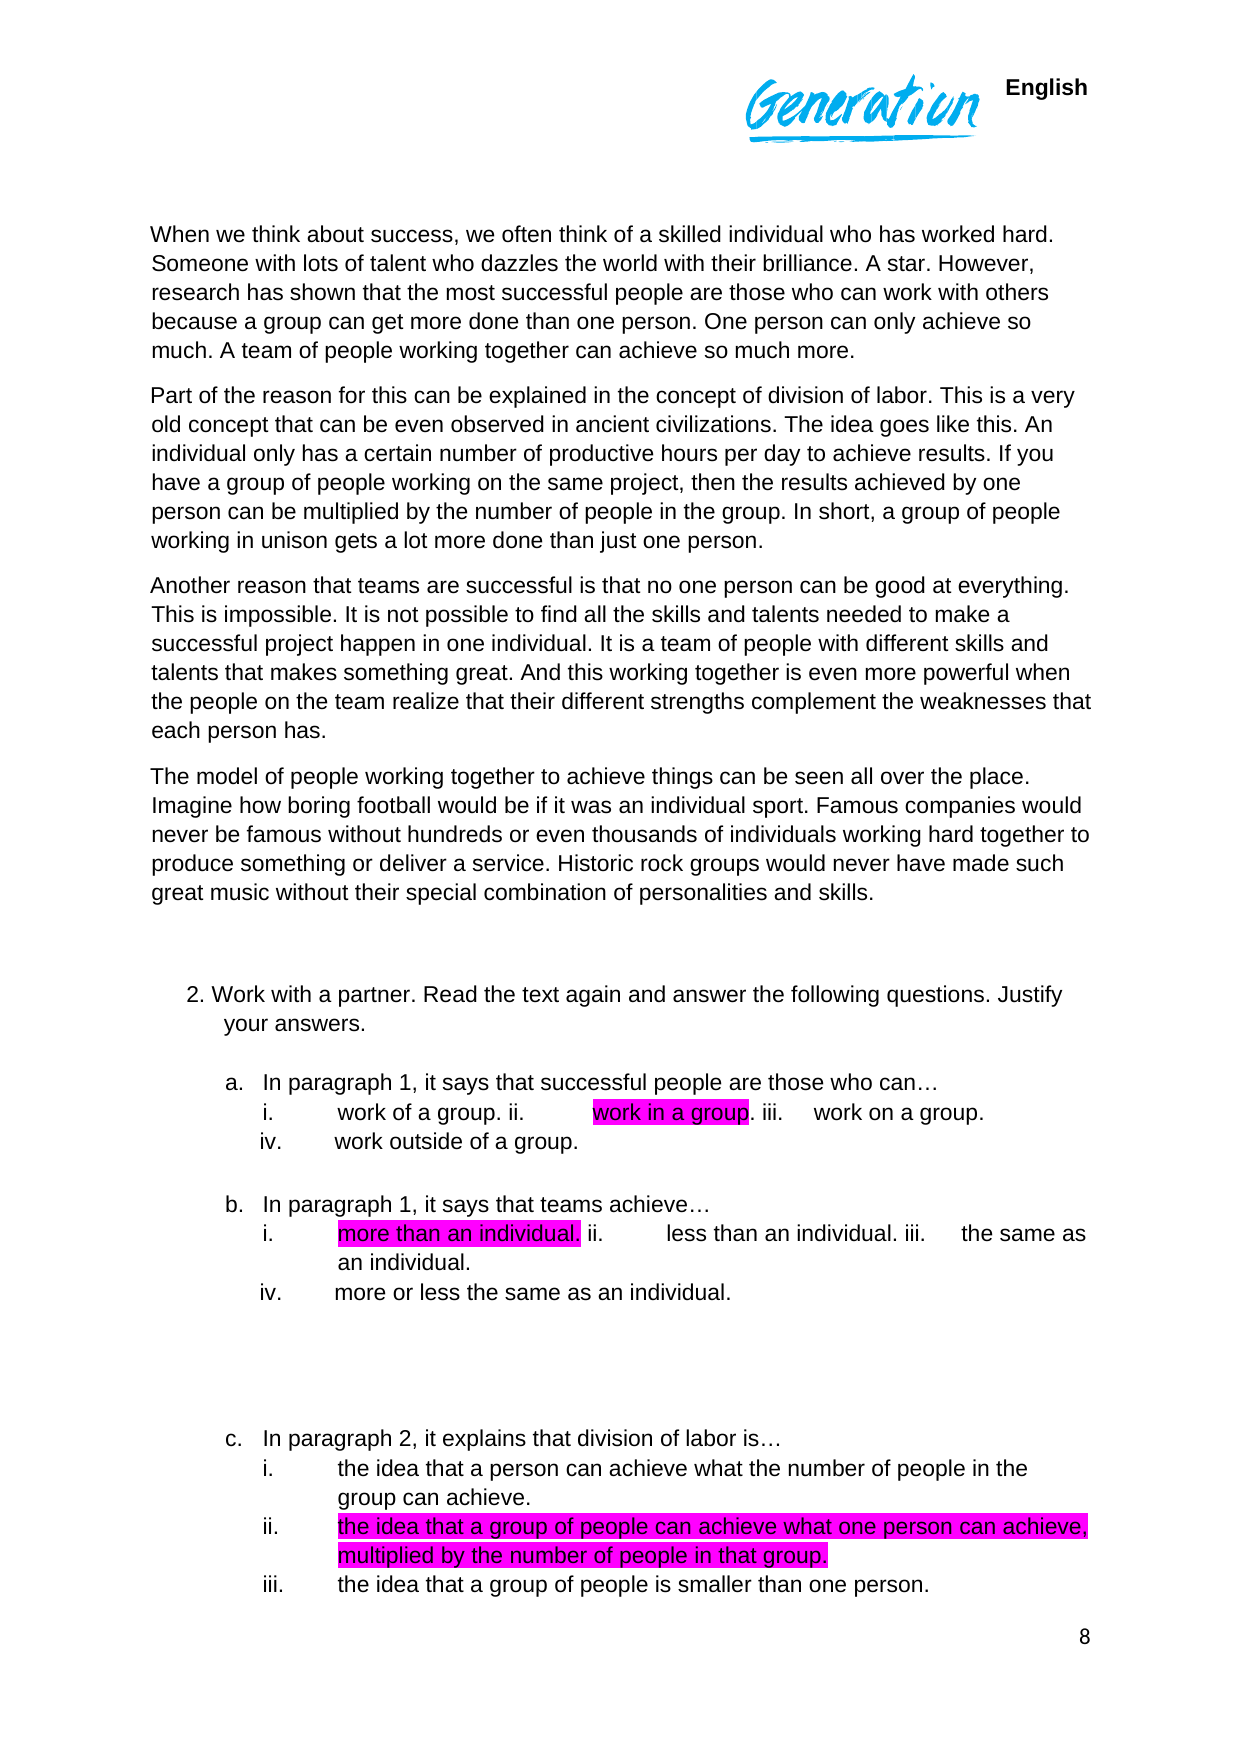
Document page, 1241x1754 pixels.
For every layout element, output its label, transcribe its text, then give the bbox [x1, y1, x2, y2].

picture [857, 96, 865, 105]
list the idea that a group of people is smaller than one person. [262, 1571, 1092, 1597]
text iv. more or less the same as an individual. [150, 1278, 1121, 1305]
text iv. work outside of a group. [150, 1128, 1121, 1154]
text When we think about success, we often think of a skilled individual who has worked hard. Someone with lots of talent who dazzles the world with their brilliance. A star. However, research has shown that the most successful people are those who can work with others because a group can get more done than one person. One person can only achieve so much. A team of people working together can achieve so much more. [150, 221, 1092, 363]
list In paragraph 1, it says that teams achieve… [225, 1191, 1092, 1217]
text The model of people working together to achieve things can be seen all over the place. Imagine how boring football would be if it was an individual sport. Famous companies would never be famous without hundreds or even thousands of individuals working hard together to produce something or deliver a service. Historic rock groups would never have made such great music without their special combination of personalities and skills. [150, 763, 1092, 905]
list work of a group. ii. work in a group. iii. work on a group. [749, 1099, 1092, 1125]
list In paragraph 1, it says that successful people are those who can… [225, 1069, 1092, 1096]
list the idea that a group of people can achieve what one person can achieve, multiplied by the number of people in that group. [262, 1513, 1092, 1568]
text Another reason that teams are successful is that no one person can be good at everything. This is impossible. It is not possible to find all the skills and talents needed to make a successful project happen in one individual. It is a team of people with different skills and talents that makes something great. And this working together is even more powerful when the people on the team realize that their different strengths complement the weaknesses that each person has. [150, 572, 1092, 744]
list the idea that a person can achieve what the number of people in the group can achieve. [262, 1454, 1092, 1510]
list In paragraph 2, it explains that division of labor is… [225, 1425, 1092, 1452]
text 2. Work with a partner. Read the text again and answer the following questions. Justify your answers. [186, 981, 1092, 1036]
list work of a group. ii. work in a group. iii. work on a group. [262, 1099, 593, 1125]
text Part of the reason for this can be explained in the concept of division of labor. This is a very old concept that can be even observed in ancient civilizations. The idea goes like this. An individual only has a certain number of productive hours per day to achieve results. If you have a group of people working on the same project, then the results achieved by one person can be multiplied by the number of people in the group. In short, a group of people working in unison gets a lot more done than just one person. [150, 382, 1092, 554]
list more than an individual. ii. less than an individual. iii. the same as an individual. [262, 1220, 1092, 1276]
